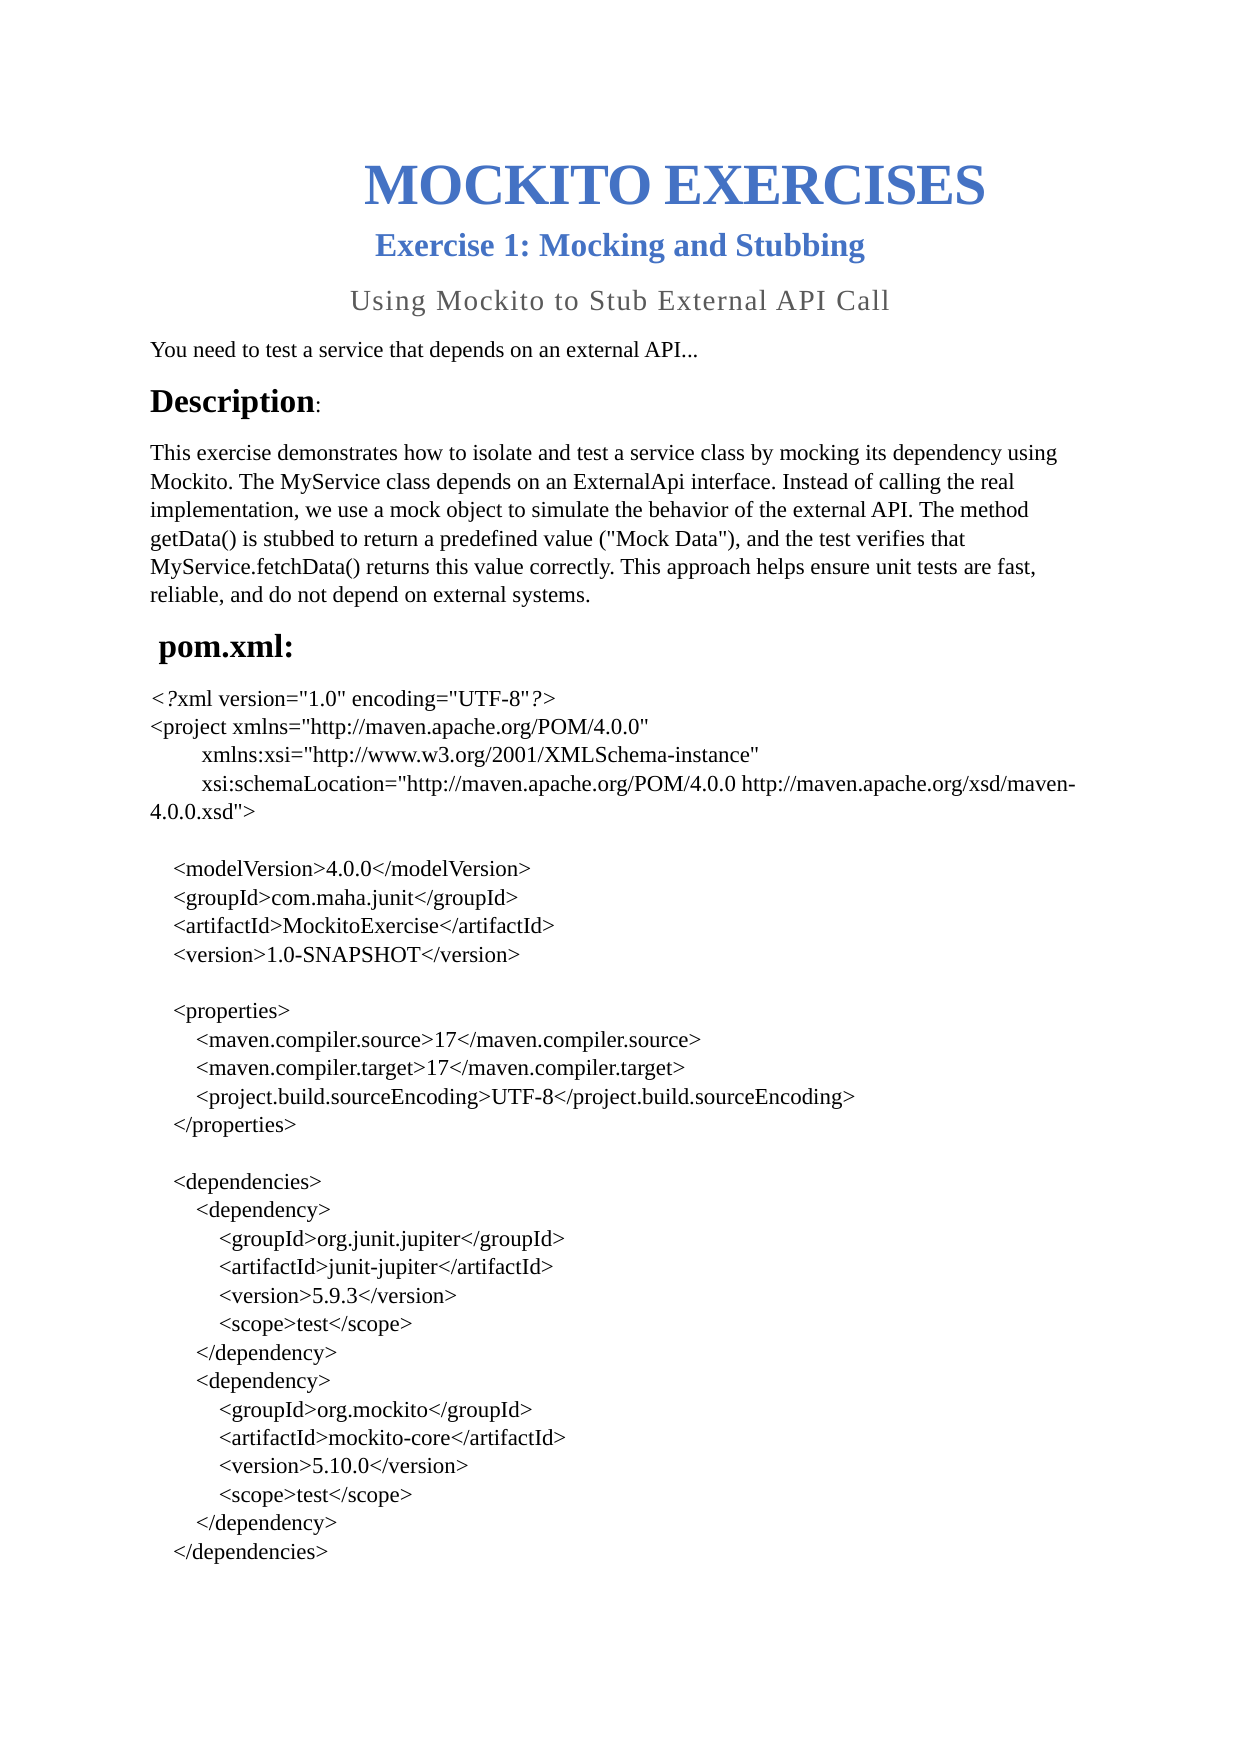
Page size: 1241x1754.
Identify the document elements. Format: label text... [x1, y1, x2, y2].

title MOCKITO EXERCISES [262, 150, 1090, 217]
text pom.xml: [150, 627, 1090, 665]
text Exercise 1: Mocking and Stubbing [150, 225, 1090, 264]
text You need to test a service that depends on an external API... [150, 336, 1090, 363]
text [150, 685, 1090, 1593]
text This exercise demonstrates how to isolate and test a service class by mocking its dependency using Mockito. The MyService class depends on an ExternalApi interface. Instead of calling the real implementation, we use a mock object to simulate the behavior of the external API. The method getData() is stubbed to return a predefined value ("Mock Data"), and the test verifies that MyService.fetchData() returns this value correctly. This approach helps ensure unit tests are fast, reliable, and do not depend on external systems. [150, 439, 1090, 608]
subtitle Using Mockito to Stub External API Call [150, 283, 1090, 317]
text Description: [150, 381, 1090, 420]
